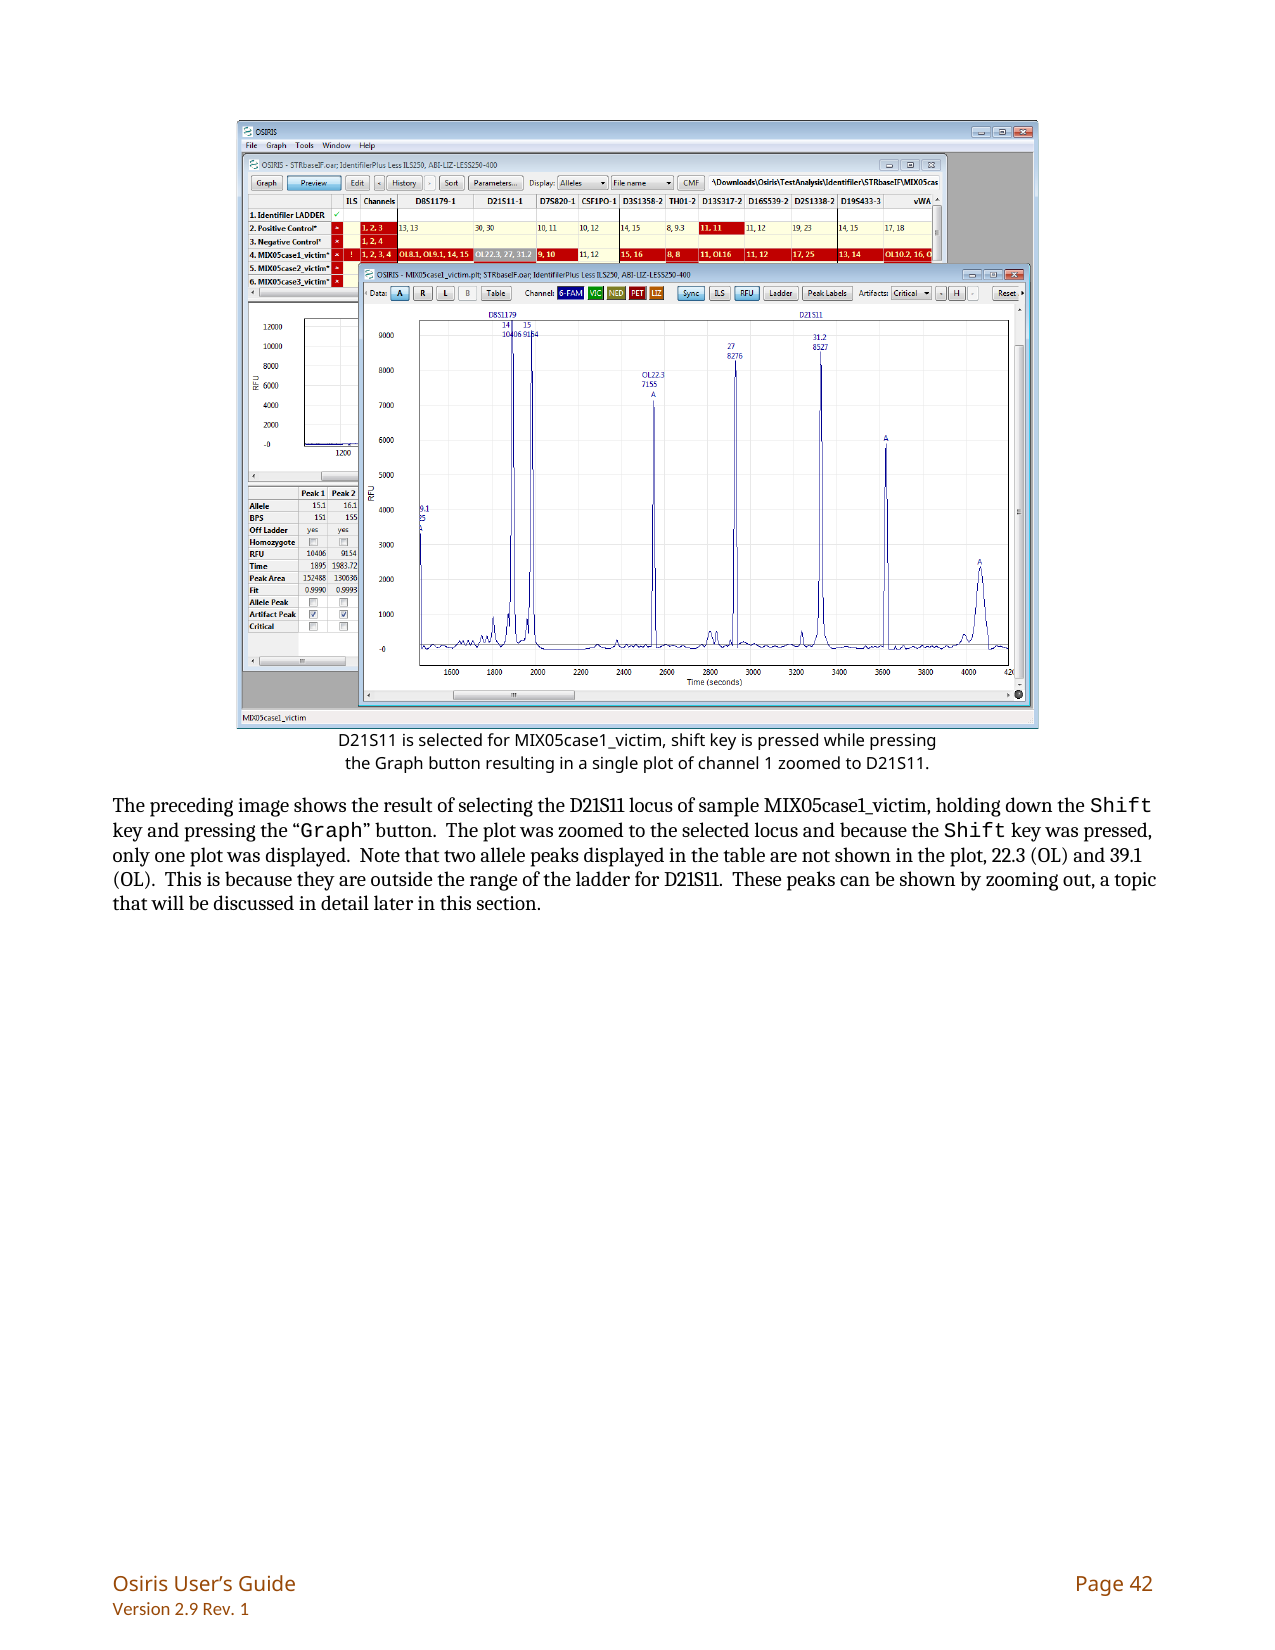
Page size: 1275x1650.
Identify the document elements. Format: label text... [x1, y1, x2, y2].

text the Graph button resulting in a single plot of channel 1 zoomed to D21S11. [112, 751, 1162, 774]
text D21S11 is selected for MIX05case1_victim, shift key is pressed while pressing [112, 729, 1162, 751]
picture [236, 120, 1039, 729]
text The preceding image shows the result of selecting the D21S11 locus of sample MIX05case1_victim, holding down the Shift key and pressing the “Graph” button. The plot was zoomed to the selected locus and because the Shift key was pressed, only one plot was displayed. Note that two allele peaks displayed in the table are not shown in the plot, 22.3 (OL) and 39.1 (OL). This is because they are outside the range of the ladder for D21S11. These peaks can be shown by zooming out, a topic that will be discussed in detail later in this section. [112, 793, 1162, 915]
